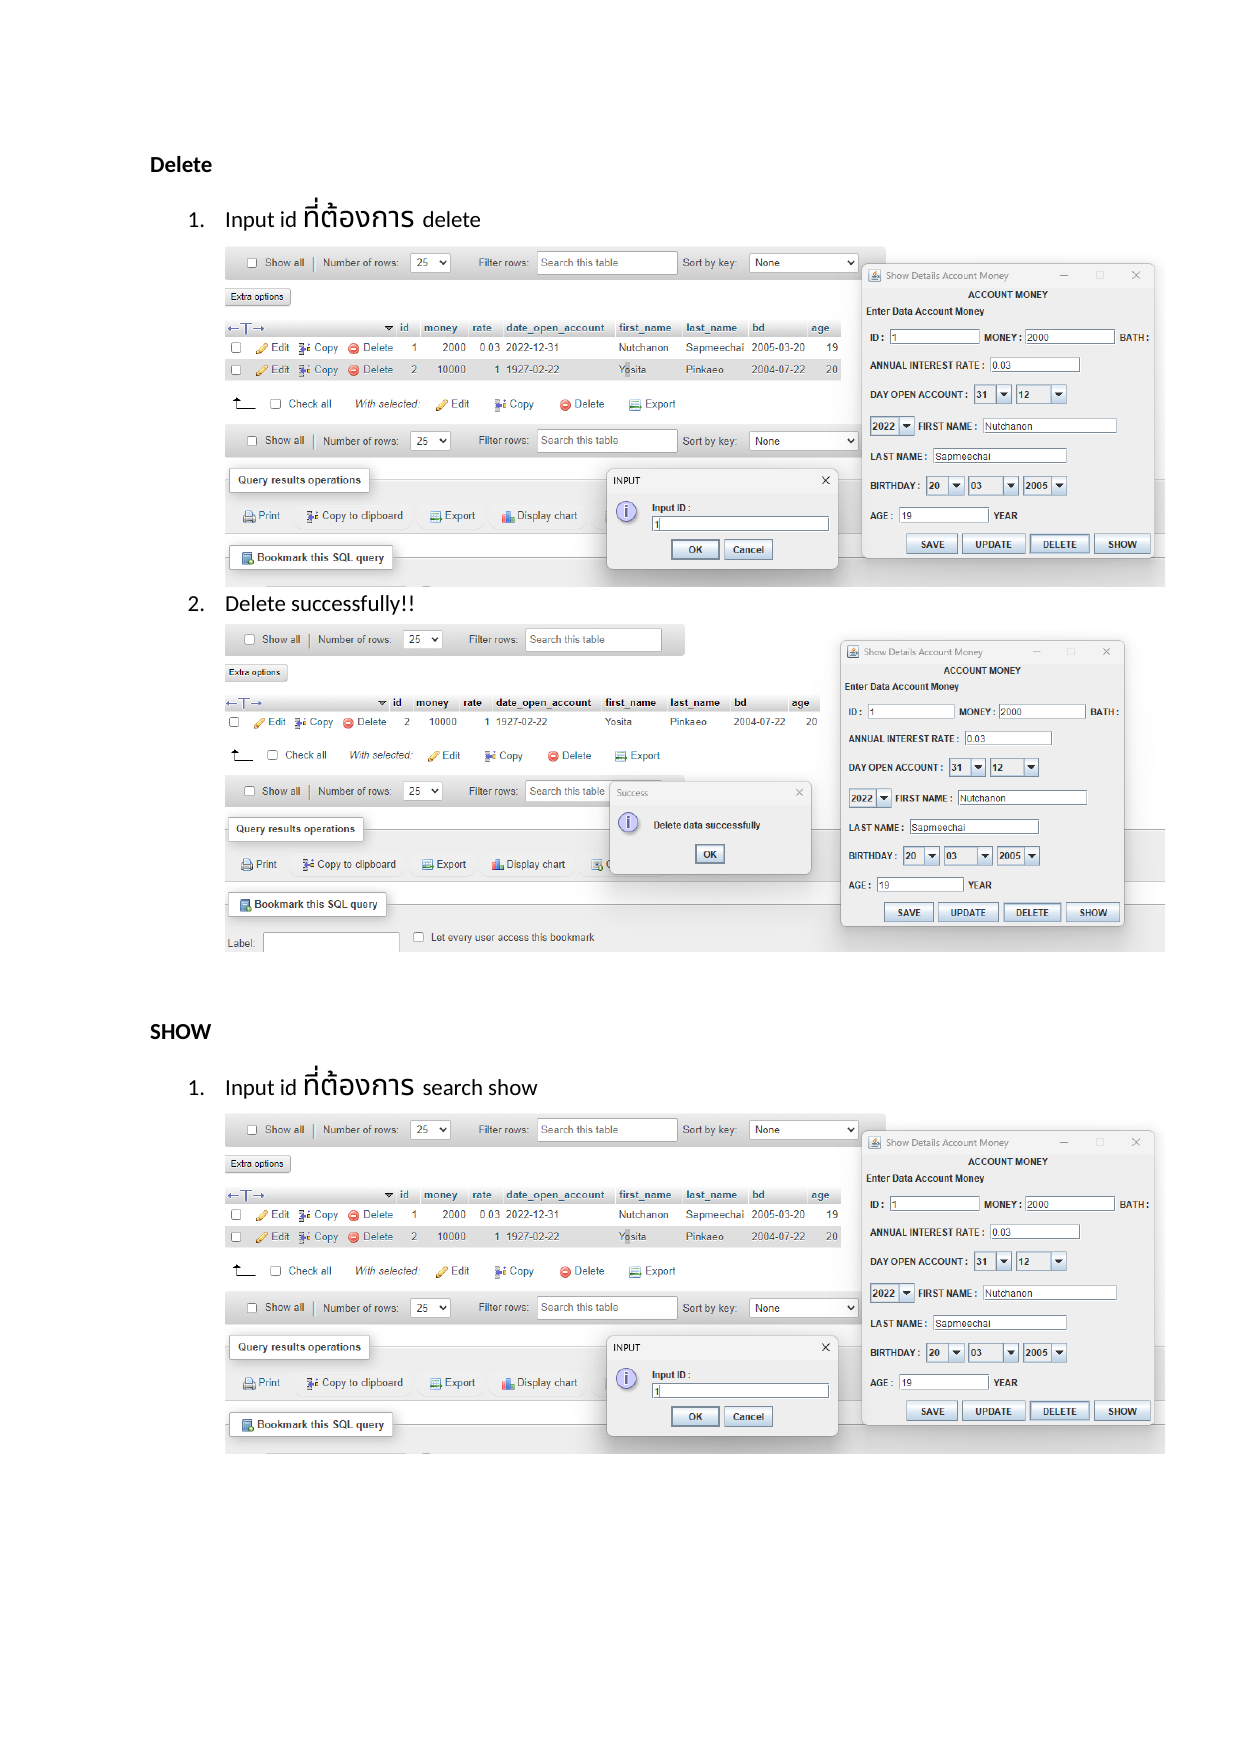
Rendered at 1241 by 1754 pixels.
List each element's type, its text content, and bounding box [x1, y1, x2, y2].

picture [225, 1110, 1166, 1454]
picture [225, 243, 1166, 587]
text Delete [150, 150, 1090, 178]
text SHOW [150, 1017, 1090, 1046]
picture [225, 618, 1166, 952]
